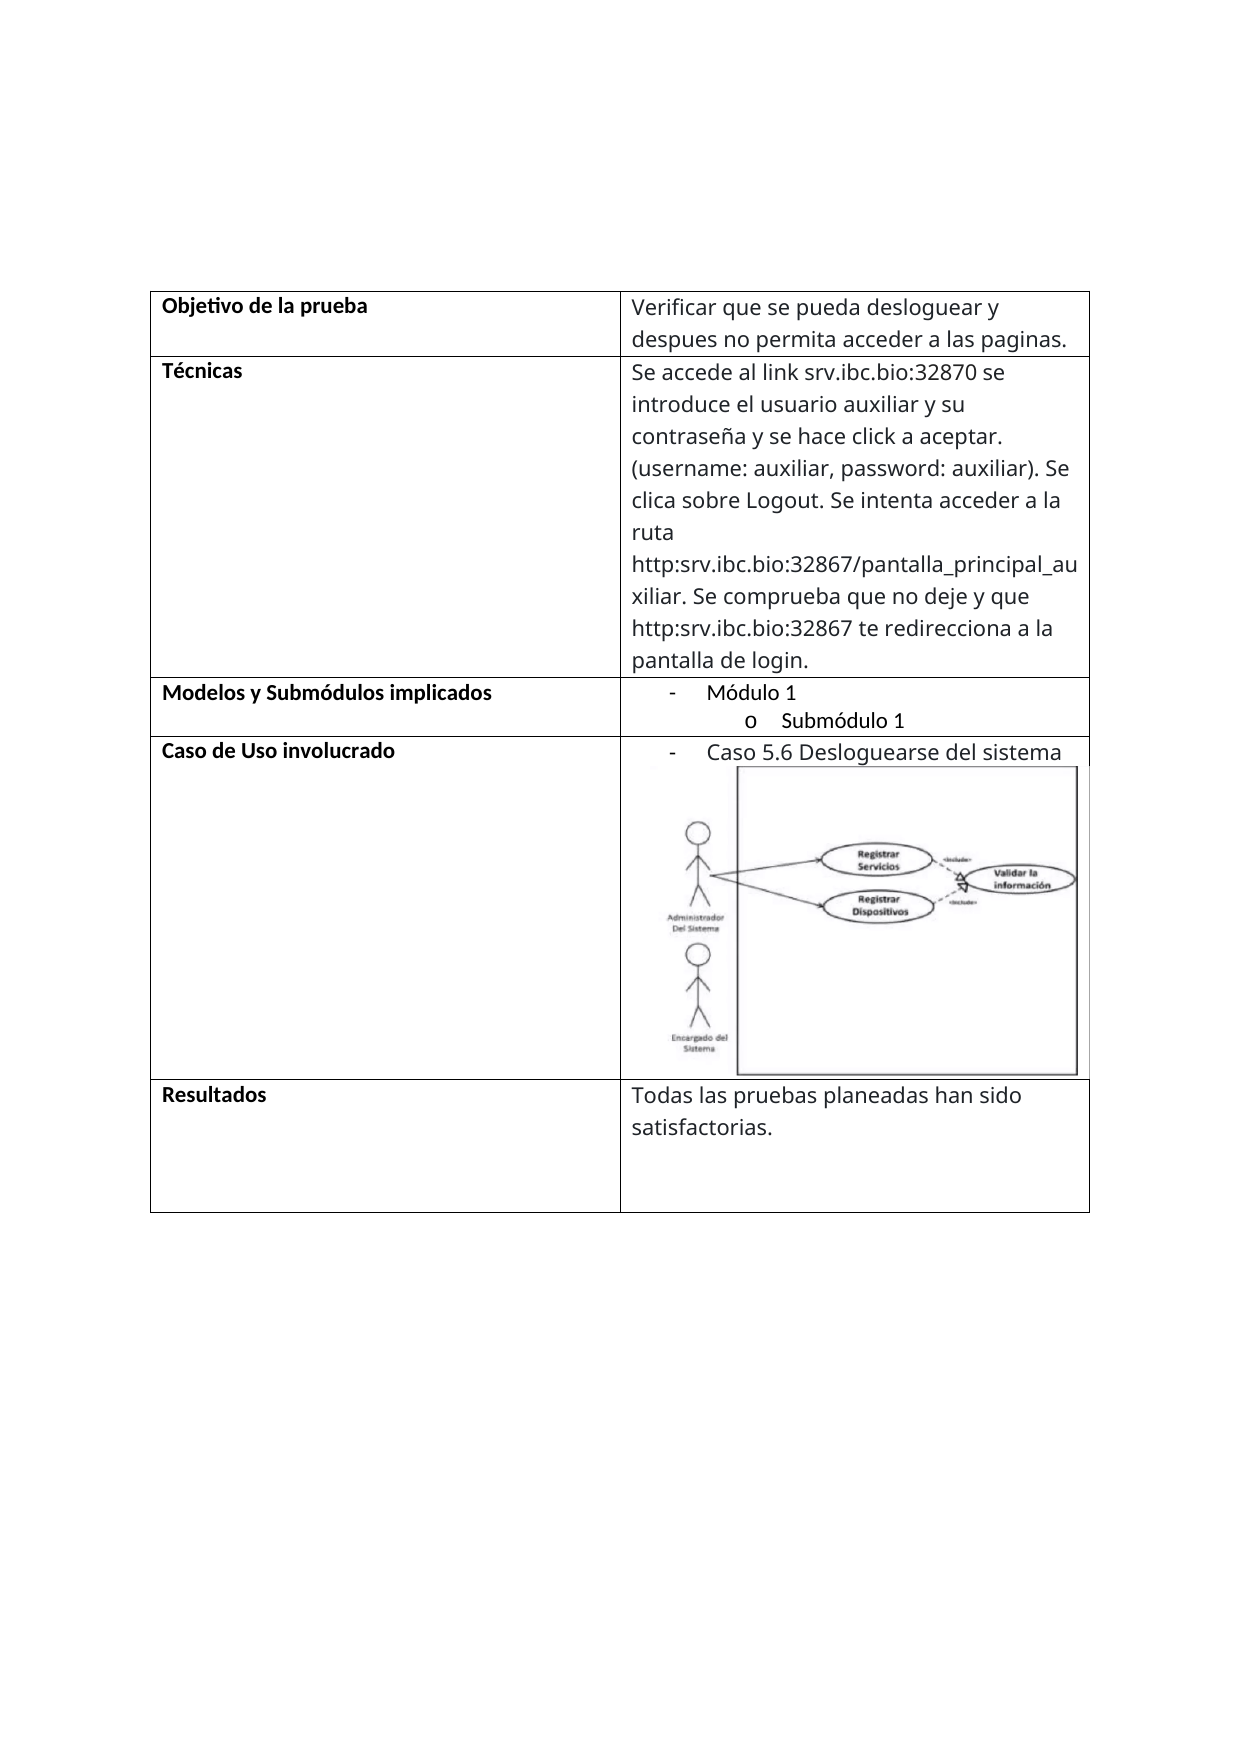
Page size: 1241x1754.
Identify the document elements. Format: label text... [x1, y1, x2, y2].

table_cell Modelos y Submódulos implicados [151, 678, 620, 736]
table_cell Técnicas [151, 357, 620, 677]
table_cell Se accede al link srv.ibc.bio:32870 se introduce el usuario auxiliar y su contraseña y se hace click a aceptar. (username: auxiliar, password: auxiliar). Se clica sobre Logout. Se intenta acceder a la ruta http:srv.ibc.bio:32867/pantalla_principal_auxiliar. Se comprueba que no deje y que http:srv.ibc.bio:32867 te redirecciona a la pantalla de login. [621, 357, 1089, 677]
table_cell Caso de Uso involucrado [151, 737, 620, 1079]
table_cell Módulo 1 Submódulo 1 [621, 678, 1089, 736]
table_cell Resultados [151, 1080, 620, 1212]
table_cell Todas las pruebas planeadas han sido satisfactorias. [621, 1080, 1089, 1212]
table_header Verificar que se pueda desloguear y despues no permita acceder a las paginas. [621, 292, 1089, 356]
table_cell Caso 5.6 Desloguearse del sistema [621, 737, 1089, 1079]
table_header Objetivo de la prueba [151, 292, 620, 356]
